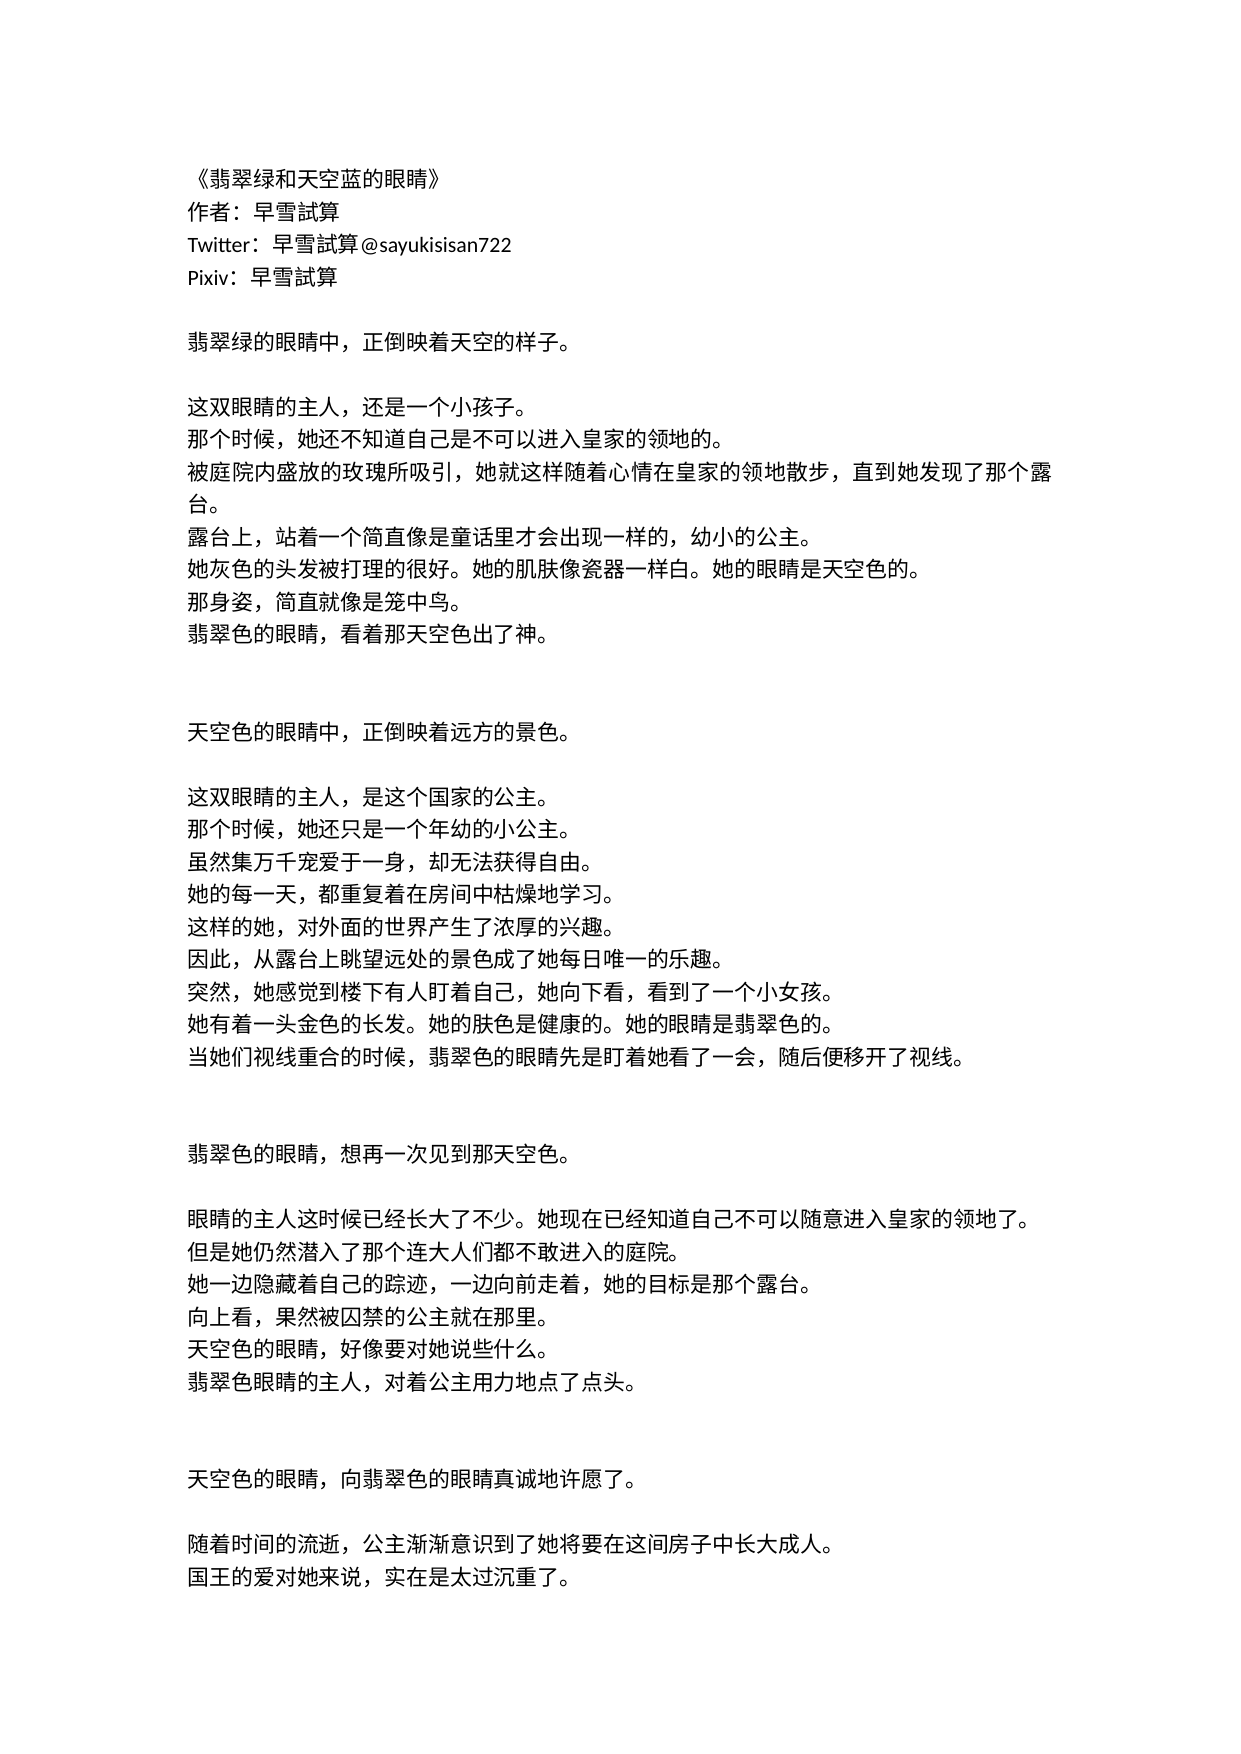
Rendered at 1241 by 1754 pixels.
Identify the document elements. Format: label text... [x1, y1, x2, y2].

text 因此，从露台上眺望远处的景色成了她每日唯一的乐趣。 [187, 942, 1053, 974]
text 被庭院内盛放的玫瑰所吸引，她就这样随着心情在皇家的领地散步，直到她发现了那个露台。 [187, 454, 1053, 519]
text Twitter：早雪試算@sayukisisan722 [187, 227, 1053, 259]
text 当她们视线重合的时候，翡翠色的眼睛先是盯着她看了一会，随后便移开了视线。 [187, 1039, 1053, 1072]
text 随着时间的流逝，公主渐渐意识到了她将要在这间房子中长大成人。 [187, 1527, 1053, 1559]
text 翡翠绿的眼睛中，正倒映着天空的样子。 [187, 324, 1053, 357]
text 她一边隐藏着自己的踪迹，一边向前走着，她的目标是那个露台。 [187, 1267, 1053, 1299]
text 眼睛的主人这时候已经长大了不少。她现在已经知道自己不可以随意进入皇家的领地了。 [187, 1202, 1053, 1234]
text 天空色的眼睛，好像要对她说些什么。 [187, 1332, 1053, 1364]
text 这双眼睛的主人，还是一个小孩子。 [187, 389, 1053, 422]
text 她灰色的头发被打理的很好。她的肌肤像瓷器一样白。她的眼睛是天空色的。 [187, 552, 1053, 584]
text 翡翠色的眼睛，看着那天空色出了神。 [187, 617, 1053, 649]
text Pixiv：早雪試算 [187, 259, 1053, 292]
text 翡翠色眼睛的主人，对着公主用力地点了点头。 [187, 1364, 1053, 1397]
text 翡翠色的眼睛，想再一次见到那天空色。 [187, 1137, 1053, 1169]
text 她有着一头金色的长发。她的肤色是健康的。她的眼睛是翡翠色的。 [187, 1007, 1053, 1039]
text 露台上，站着一个简直像是童话里才会出现一样的，幼小的公主。 [187, 519, 1053, 552]
text 国王的爱对她来说，实在是太过沉重了。 [187, 1559, 1053, 1592]
text 《翡翠绿和天空蓝的眼睛》 [187, 162, 1053, 194]
text 天空色的眼睛中，正倒映着远方的景色。 [187, 714, 1053, 747]
text 天空色的眼睛，向翡翠色的眼睛真诚地许愿了。 [187, 1462, 1053, 1494]
text 这双眼睛的主人，是这个国家的公主。 [187, 779, 1053, 812]
text 突然，她感觉到楼下有人盯着自己，她向下看，看到了一个小女孩。 [187, 974, 1053, 1007]
text 向上看，果然被囚禁的公主就在那里。 [187, 1299, 1053, 1332]
text 但是她仍然潜入了那个连大人们都不敢进入的庭院。 [187, 1234, 1053, 1267]
text 作者：早雪試算 [187, 194, 1053, 227]
text 她的每一天，都重复着在房间中枯燥地学习。 [187, 877, 1053, 909]
text 那个时候，她还不知道自己是不可以进入皇家的领地的。 [187, 422, 1053, 454]
text 虽然集万千宠爱于一身，却无法获得自由。 [187, 844, 1053, 877]
text 这样的她，对外面的世界产生了浓厚的兴趣。 [187, 909, 1053, 942]
text 那个时候，她还只是一个年幼的小公主。 [187, 812, 1053, 844]
text 那身姿，简直就像是笼中鸟。 [187, 584, 1053, 617]
